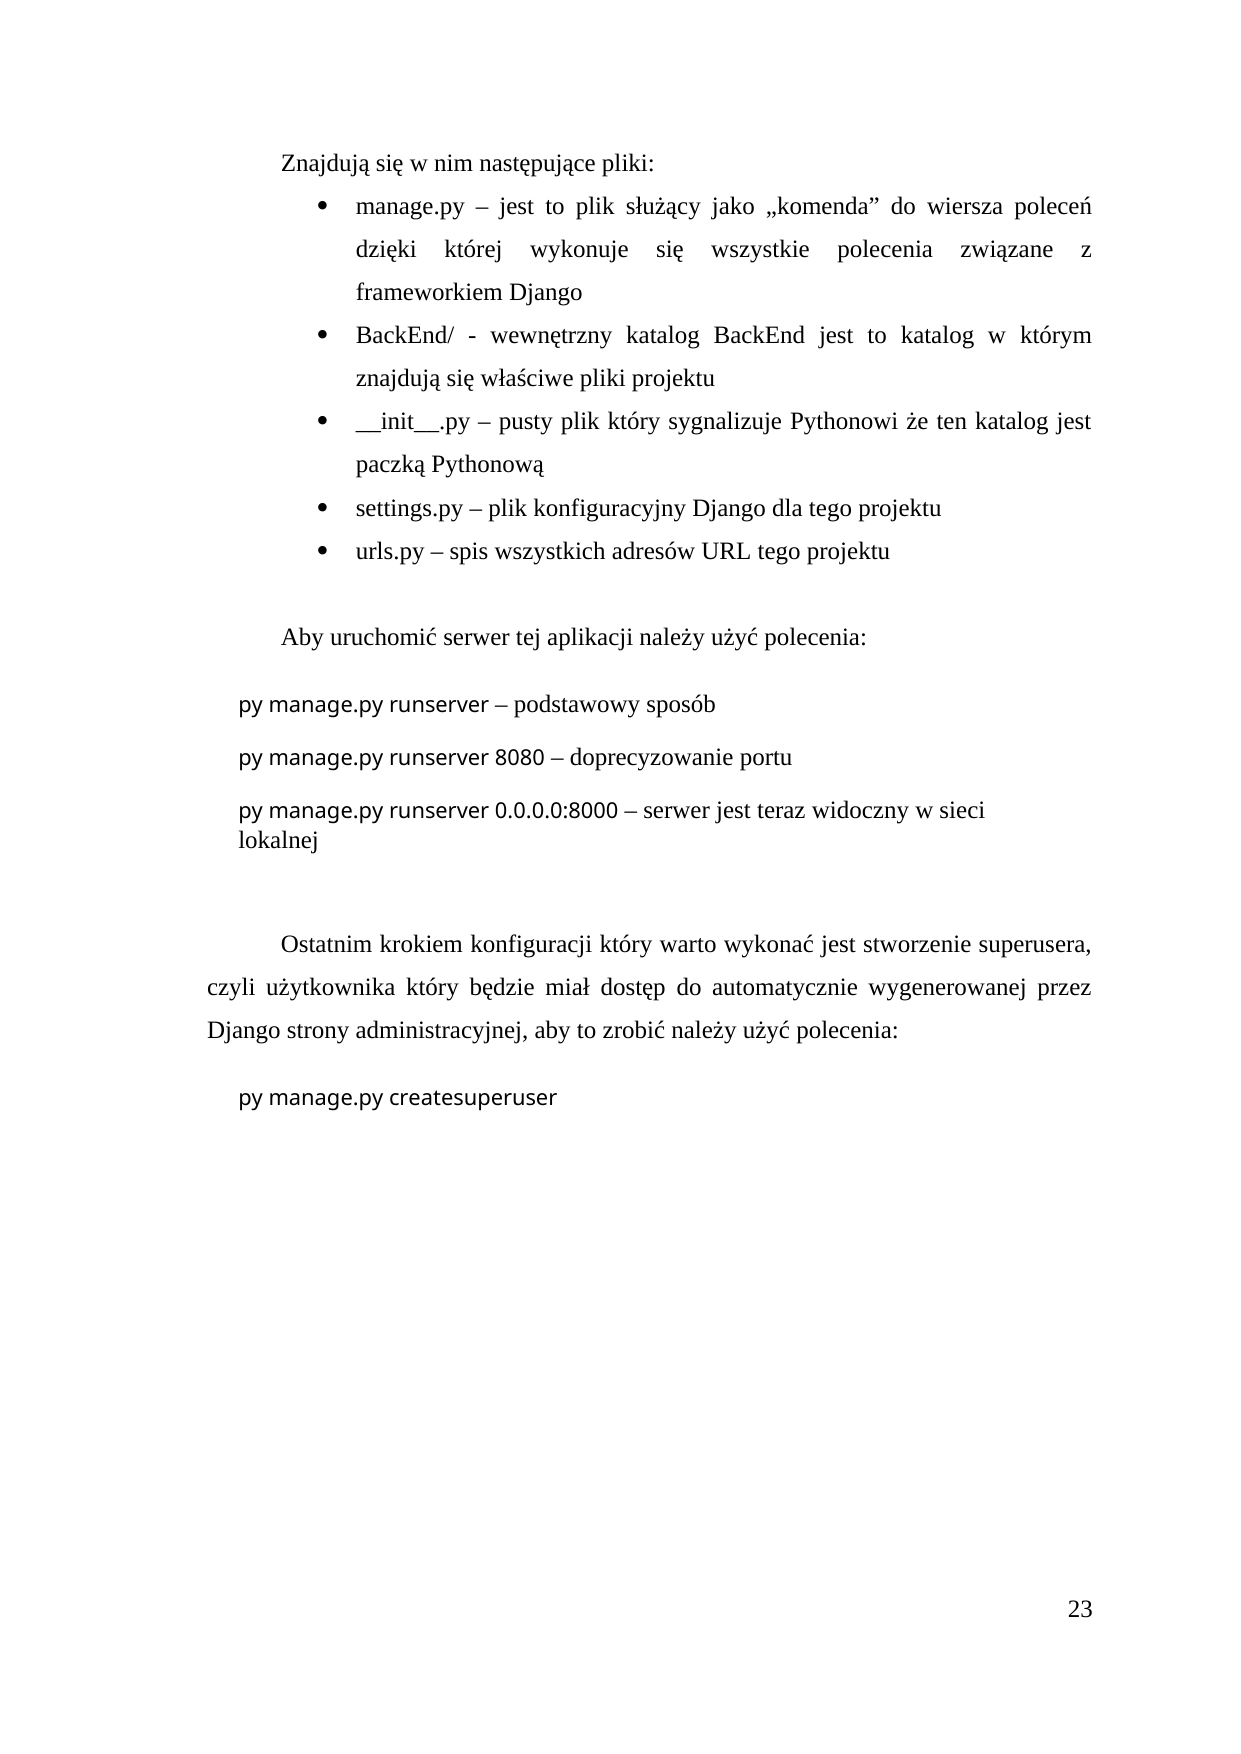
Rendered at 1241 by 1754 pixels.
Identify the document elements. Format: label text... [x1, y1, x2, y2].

text py manage.py runserver – podstawowy sposób [238, 689, 1061, 718]
text py manage.py createsuperuser [238, 1082, 1061, 1112]
text py manage.py runserver 8080 – doprecyzowanie portu [238, 742, 1061, 772]
text Znajdują się w nim następujące pliki: [207, 148, 1092, 176]
list settings.py – plik konfiguracyjny Django dla tego projektu [318, 493, 1092, 521]
text py manage.py runserver 0.0.0.0:8000 – serwer jest teraz widoczny w sieci lokalnej [238, 795, 1061, 854]
list urls.py – spis wszystkich adresów URL tego projektu [318, 536, 1092, 564]
text Ostatnim krokiem konfiguracji który warto wykonać jest stworzenie superusera, czyli użytkownika który będzie miał dostęp do automatycznie wygenerowanej przez Django strony administracyjnej, aby to zrobić należy użyć polecenia: [207, 929, 1092, 1044]
text Aby uruchomić serwer tej aplikacji należy użyć polecenia: [207, 622, 1092, 651]
list manage.py – jest to plik służący jako „komenda” do wiersza poleceń dzięki której wykonuje się wszystkie polecenia związane z frameworkiem Django [318, 191, 1092, 306]
list __init__.py – pusty plik który sygnalizuje Pythonowi że ten katalog jest paczką Pythonową [318, 406, 1092, 478]
list BackEnd/ - wewnętrzny katalog BackEnd jest to katalog w którym znajdują się właściwe pliki projektu [318, 320, 1092, 392]
